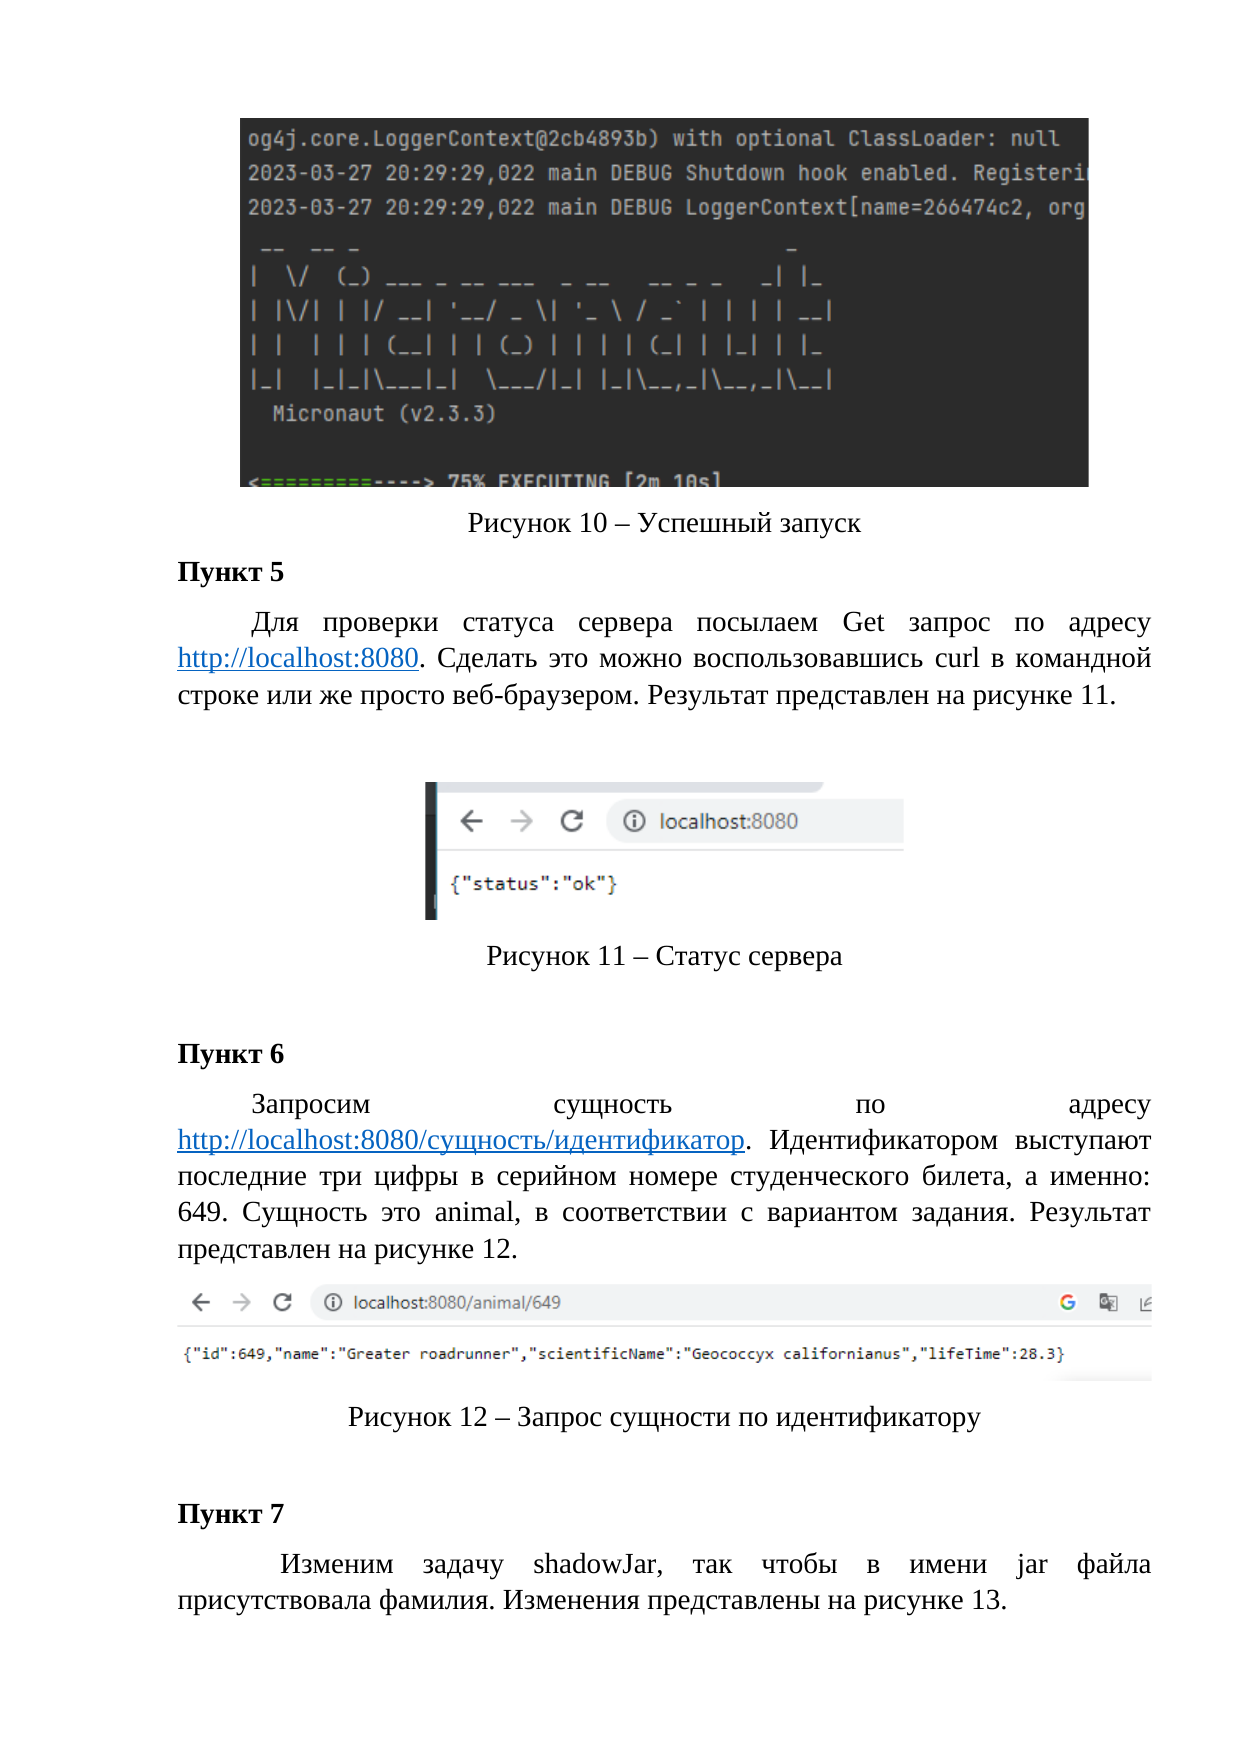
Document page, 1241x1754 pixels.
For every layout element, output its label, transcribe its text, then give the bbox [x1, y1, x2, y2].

text Изменим задачу shadowJar, так чтобы в имени jar файла присутствовала фамилия. Изменения представлены на рисунке 13. [177, 1546, 1152, 1616]
picture [177, 1283, 1152, 1381]
text Для проверки статуса сервера посылаем Get запрос по адресу http://localhost:8080. Сделать это можно воспользовавшись curl в командной строке или же просто веб-браузером. Результат представлен на рисунке 11. [177, 604, 1152, 710]
text Рисунок 10 – Успешный запуск [177, 506, 1152, 539]
text Рисунок 11 – Статус сервера [177, 938, 1152, 972]
text Рисунок 12 – Запрос сущности по идентификатору [177, 1399, 1152, 1432]
subtitle Пункт 6 [177, 1036, 1152, 1069]
picture [240, 118, 1089, 487]
picture [425, 782, 904, 920]
subtitle Пункт 7 [177, 1496, 1152, 1529]
subtitle Пункт 5 [177, 554, 1152, 588]
text Запросим сущность по адресу http://localhost:8080/сущность/идентификатор. Идентификатором выступают последние три цифры в серийном номере студенческого билета, а именно: 649. Сущность это animal, в соответствии с вариантом задания. Результат представлен на рисунке 12. [177, 1086, 1152, 1264]
